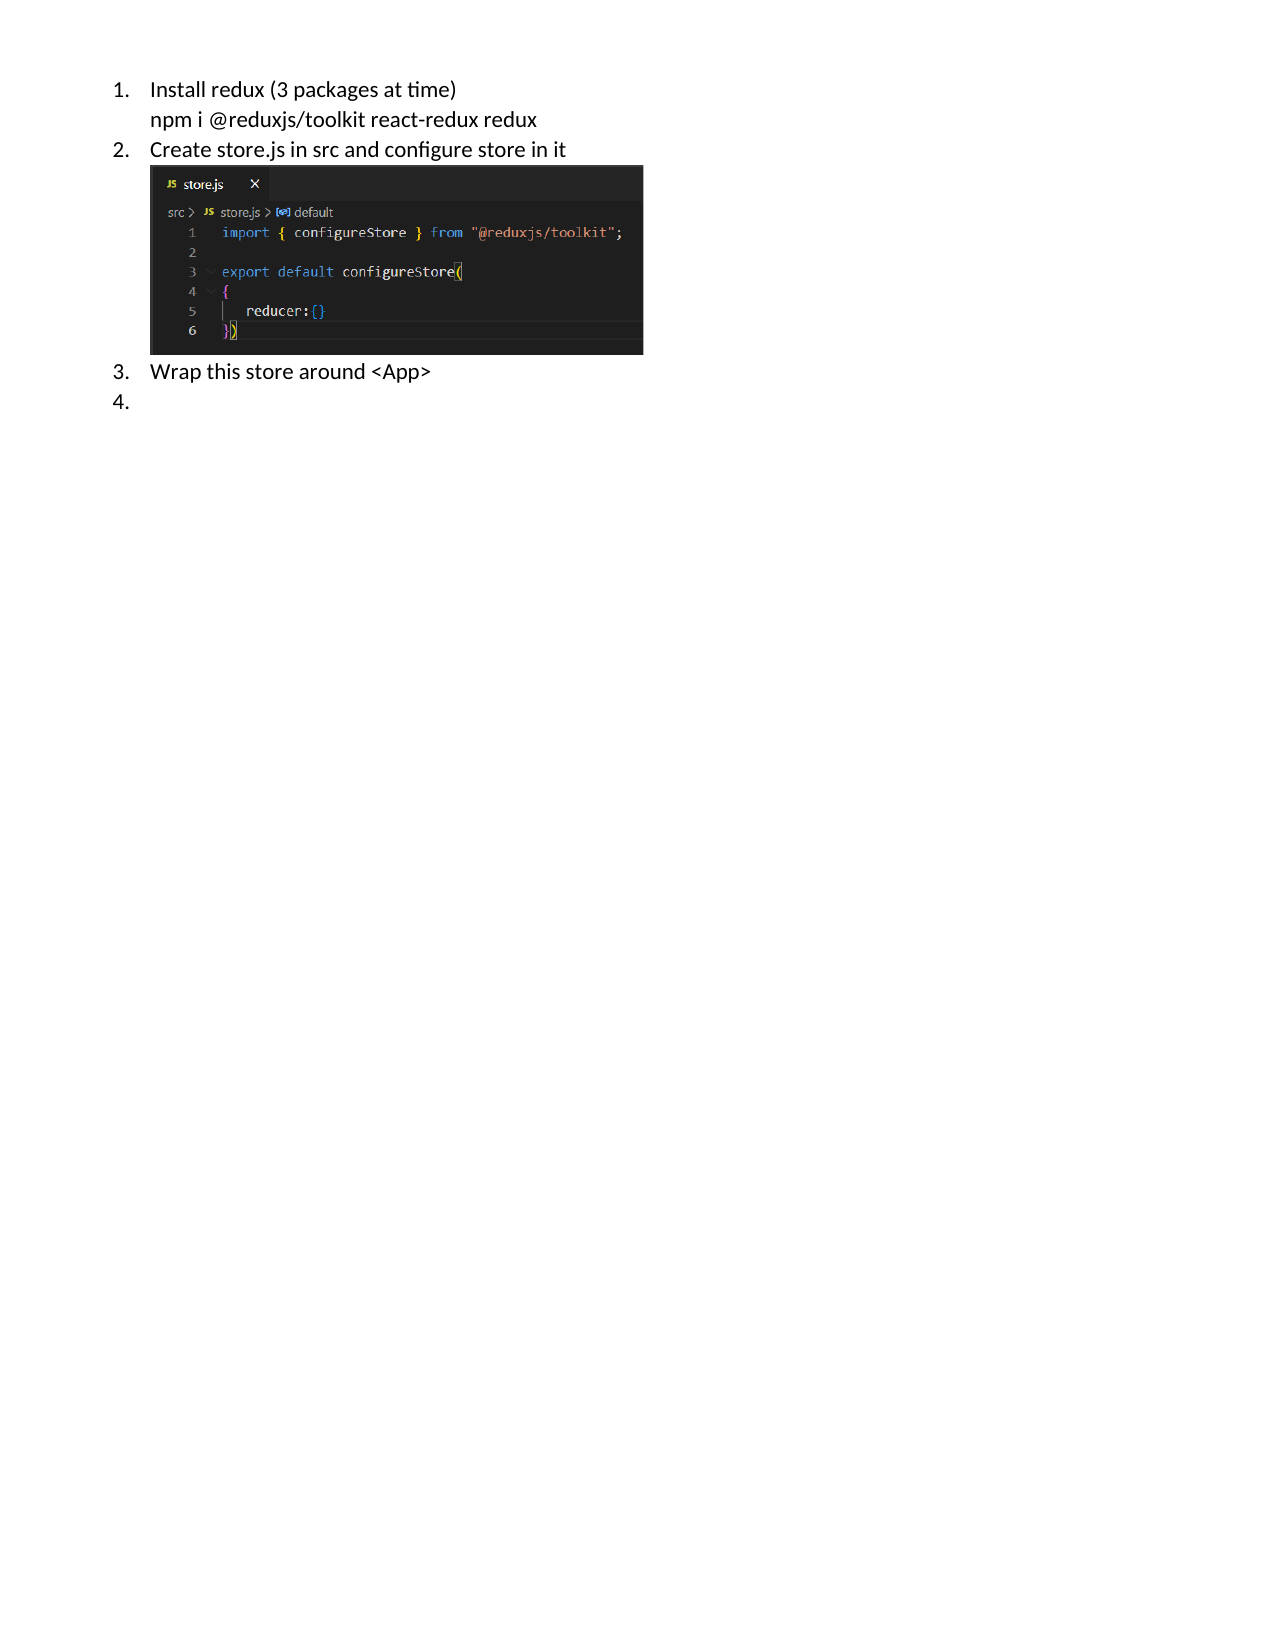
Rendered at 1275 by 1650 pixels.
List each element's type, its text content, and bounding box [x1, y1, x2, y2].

list npm i @reduxjs/toolkit react-redux redux [150, 105, 1200, 133]
list Install redux (3 packages at time) [112, 75, 1200, 103]
list Wrap this store around <App> [112, 357, 1200, 385]
picture [150, 165, 644, 355]
list Create store.js in src and configure store in it [112, 135, 1200, 163]
